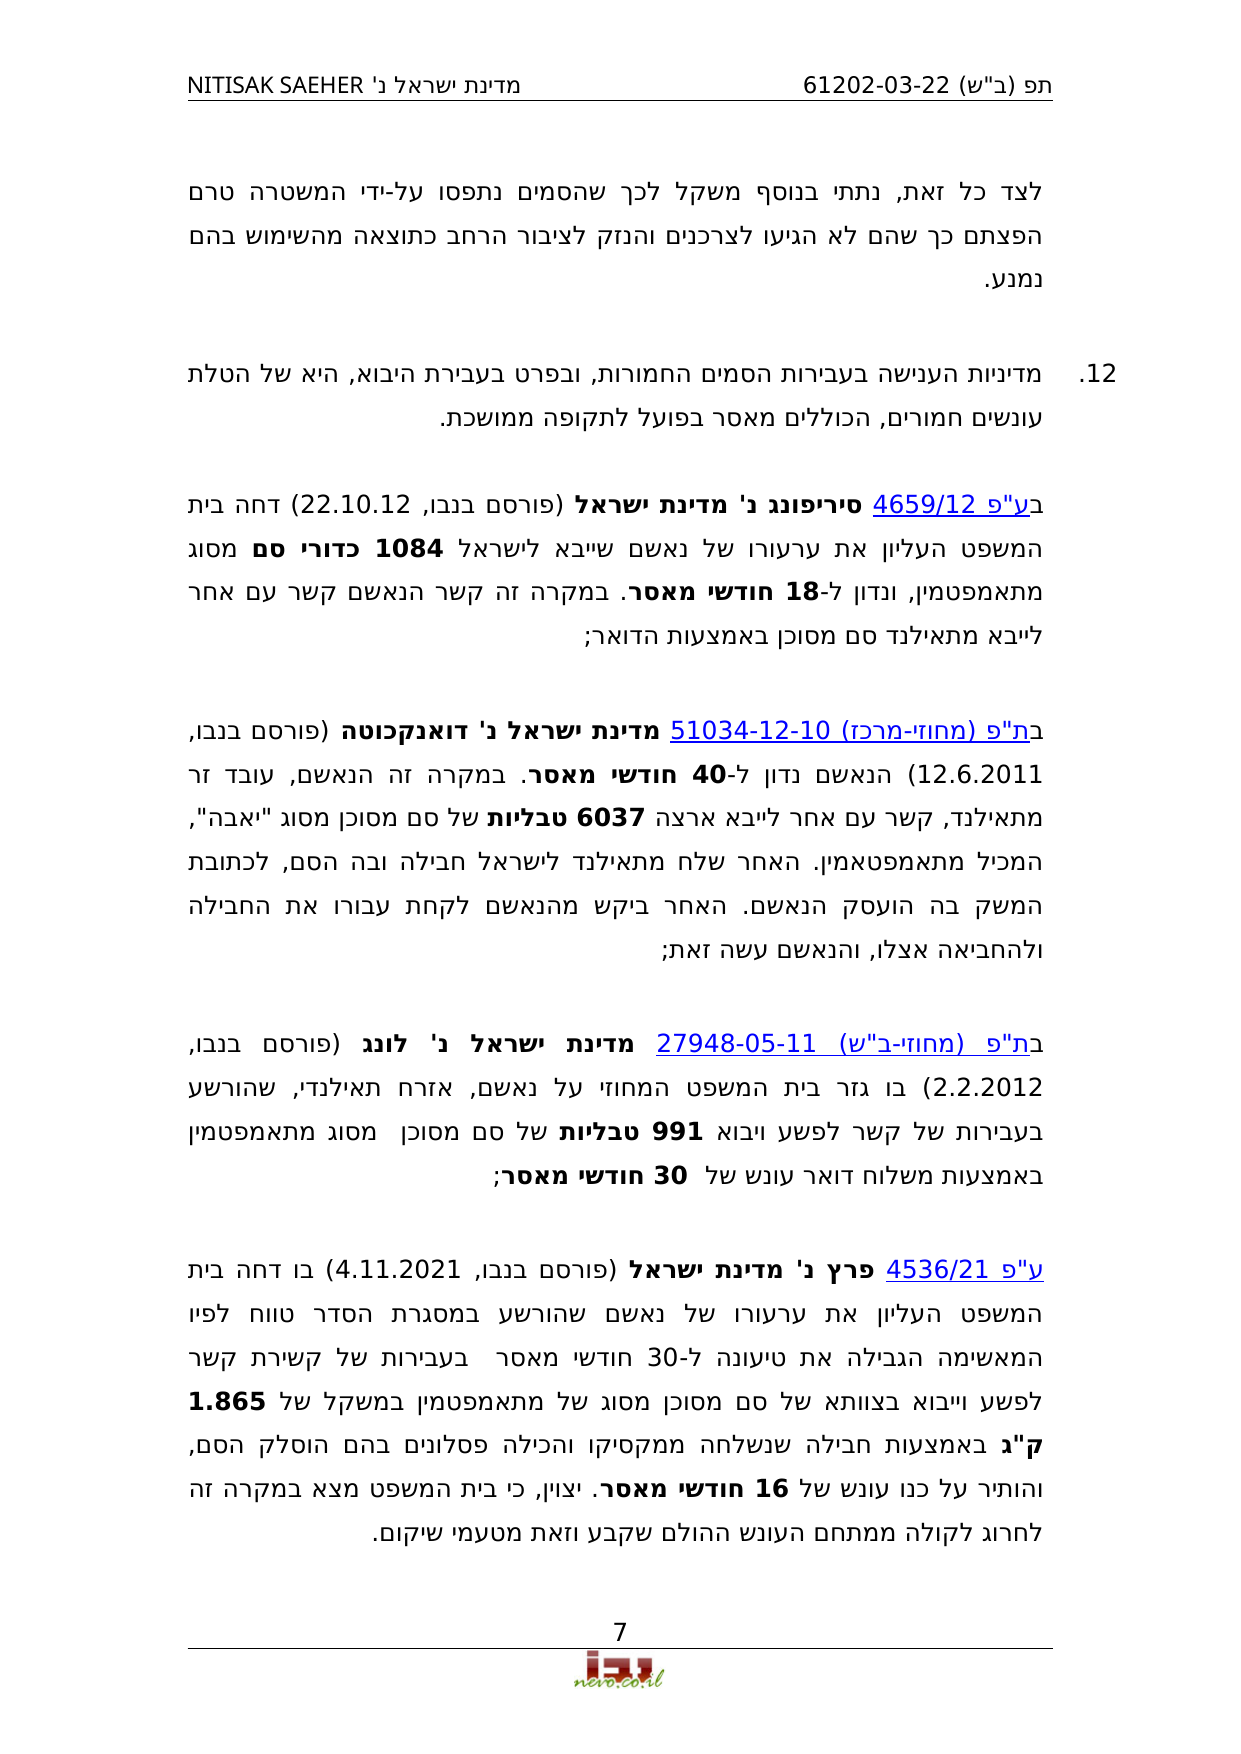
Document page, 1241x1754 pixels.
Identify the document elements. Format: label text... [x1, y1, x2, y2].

picture [574, 1650, 666, 1689]
text לצד כל זאת, נתתי בנוסף משקל לכך שהסמים נתפסו על-ידי המשטרה טרם הפצתם כך שהם לא הגיעו לצרכנים והנזק לציבור הרחב כתוצאה מהשימוש בהם נמנע. [187, 177, 1044, 294]
text ע"פ 4536/21 פרץ נ' מדינת ישראל (פורסם בנבו, 4.11.2021) בו דחה בית המשפט העליון את ערעורו של נאשם שהורשע במסגרת הסדר טווח לפיו המאשימה הגבילה את טיעונה ל-30 חודשי מאסר בעבירות של קשירת קשר לפשע וייבוא בצוותא של סם מסוכן מסוג של מתאמפטמין במשקל של 1.865 ק"ג באמצעות חבילה שנשלחה ממקסיקו והכילה פסלונים בהם הוסלק הסם, והותיר על כנו עונש של 16 חודשי מאסר. יצוין, כי בית המשפט מצא במקרה זה לחרוג לקולה ממתחם העונש ההולם שקבע וזאת מטעמי שיקום. [187, 1256, 1044, 1547]
text בת"פ (מחוזי-ב"ש) 27948-05-11 מדינת ישראל נ' לונג (פורסם בנבו, 2.2.2012) בו גזר בית המשפט המחוזי על נאשם, אזרח תאילנדי, שהורשע בעבירות של קשר לפשע ויבוא 991 טבליות של סם מסוכן מסוג מתאמפטמין באמצעות משלוח דואר עונש של 30 חודשי מאסר; [187, 1030, 1118, 1190]
text 12. מדיניות הענישה בעבירות הסמים החמורות, ובפרט בעבירת היבוא, היא של הטלת עונשים חמורים, הכוללים מאסר בפועל לתקופה ממושכת. [187, 359, 1118, 432]
text בת"פ (מחוזי-מרכז) 51034-12-10 מדינת ישראל נ' דואנקכוטה (פורסם בנבו, 12.6.2011) הנאשם נדון ל-40 חודשי מאסר. במקרה זה הנאשם, עובד זר מתאילנד, קשר עם אחר לייבא ארצה 6037 טבליות של סם מסוכן מסוג "יאבה", המכיל מתאמפטאמין. האחר שלח מתאילנד לישראל חבילה ובה הסם, לכתובת המשק בה הועסק הנאשם. האחר ביקש מהנאשם לקחת עבורו את החבילה ולהחביאה אצלו, והנאשם עשה זאת; [187, 716, 1118, 964]
text בע"פ 4659/12 סיריפונג נ' מדינת ישראל (פורסם בנבו, 22.10.12) דחה בית המשפט העליון את ערעורו של נאשם שייבא לישראל 1084 כדורי סם מסוג מתאמפטמין, ונדון ל-18 חודשי מאסר. במקרה זה קשר הנאשם קשר עם אחר לייבא מתאילנד סם מסוכן באמצעות הדואר; [187, 490, 1118, 651]
